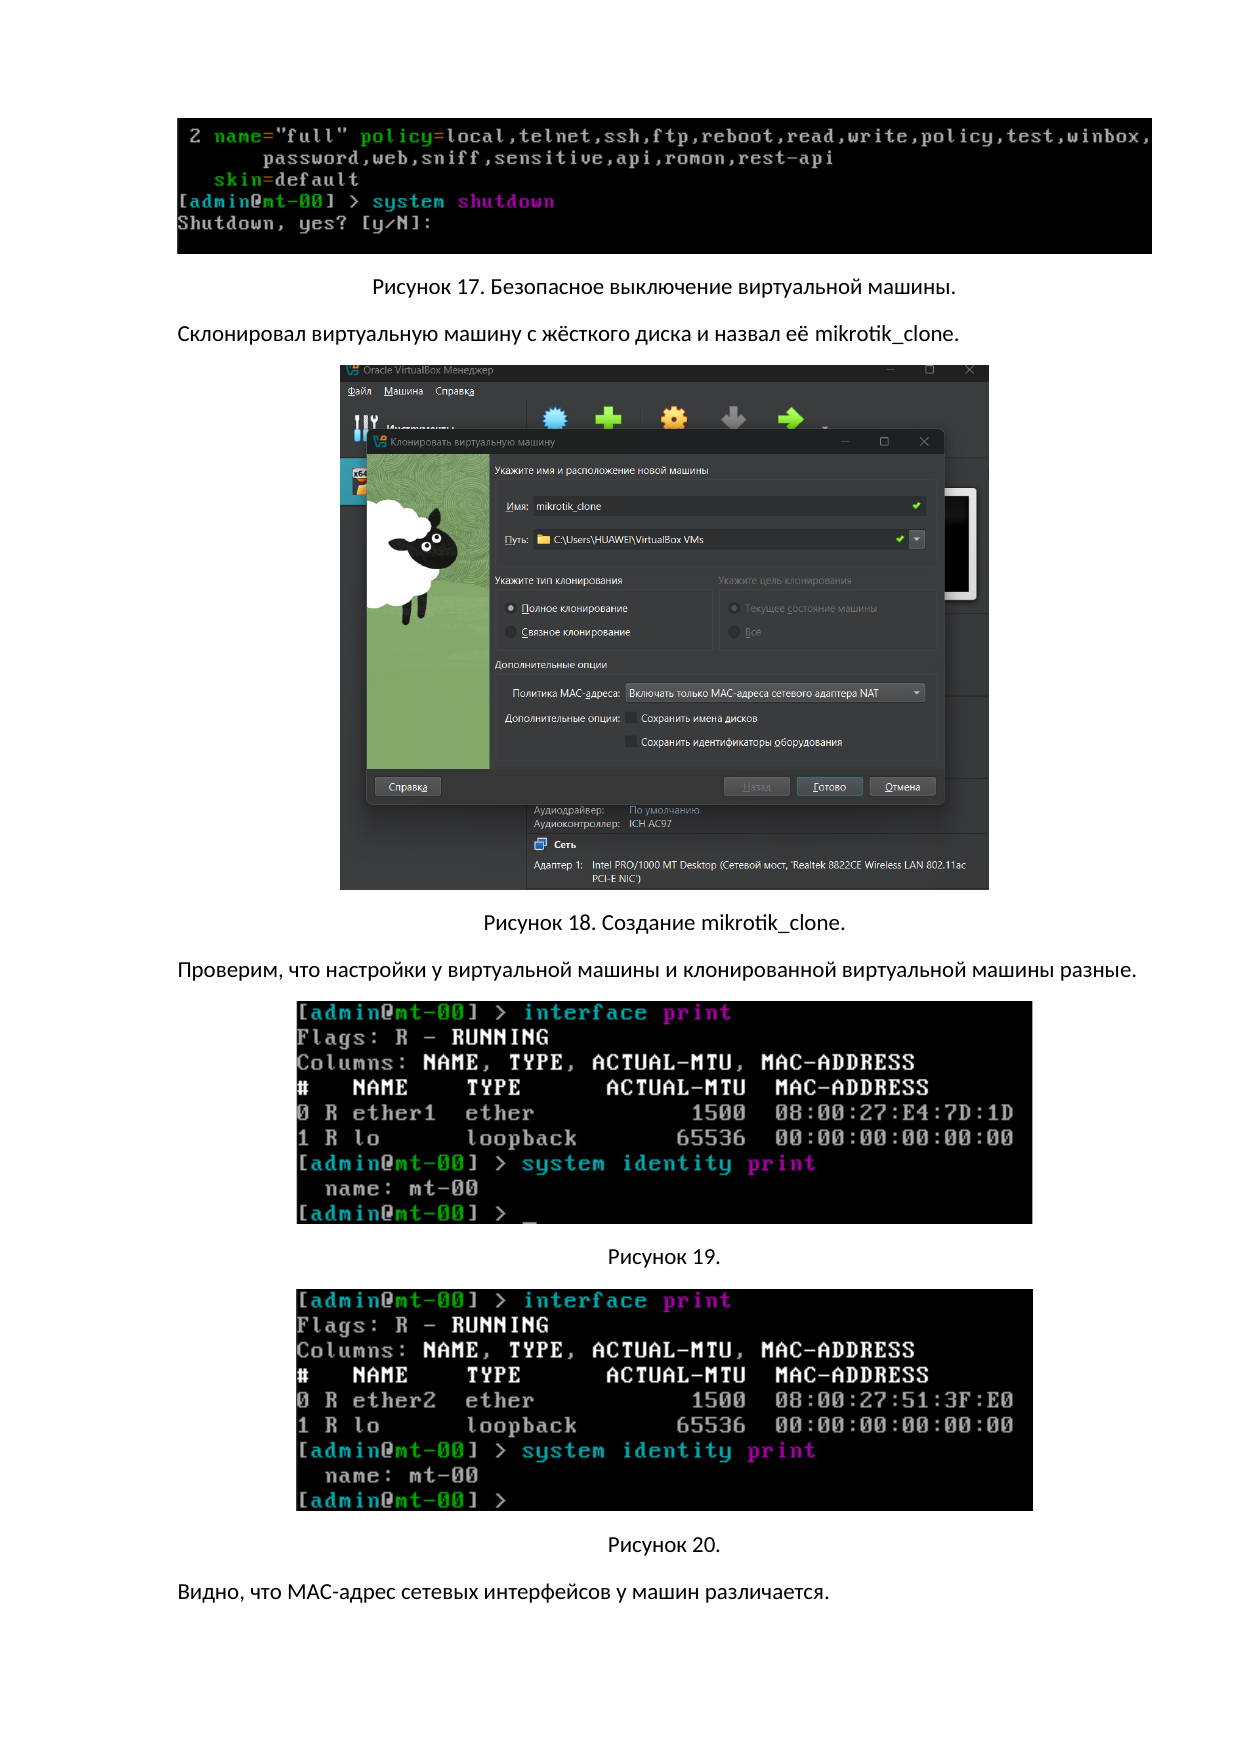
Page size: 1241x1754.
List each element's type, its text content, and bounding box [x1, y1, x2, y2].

text Видно, что MAC-адрес сетевых интерфейсов у машин различается. [177, 1577, 1152, 1605]
picture [296, 1001, 1033, 1224]
text Рисунок 17. Безопасное выключение виртуальной машины. [177, 272, 1152, 300]
text Склонировал виртуальную машину с жёсткого диска и назвал её mikrotik_clone. [177, 319, 1152, 347]
text Рисунок 18. Создание mikrotik_clone. [177, 908, 1152, 936]
picture [340, 365, 989, 890]
picture [177, 118, 1152, 254]
text Рисунок 20. [177, 1530, 1152, 1558]
text Проверим, что настройки у виртуальной машины и клонированной виртуальной машины разные. [177, 955, 1152, 983]
text Рисунок 19. [177, 1242, 1152, 1270]
picture [296, 1289, 1033, 1511]
